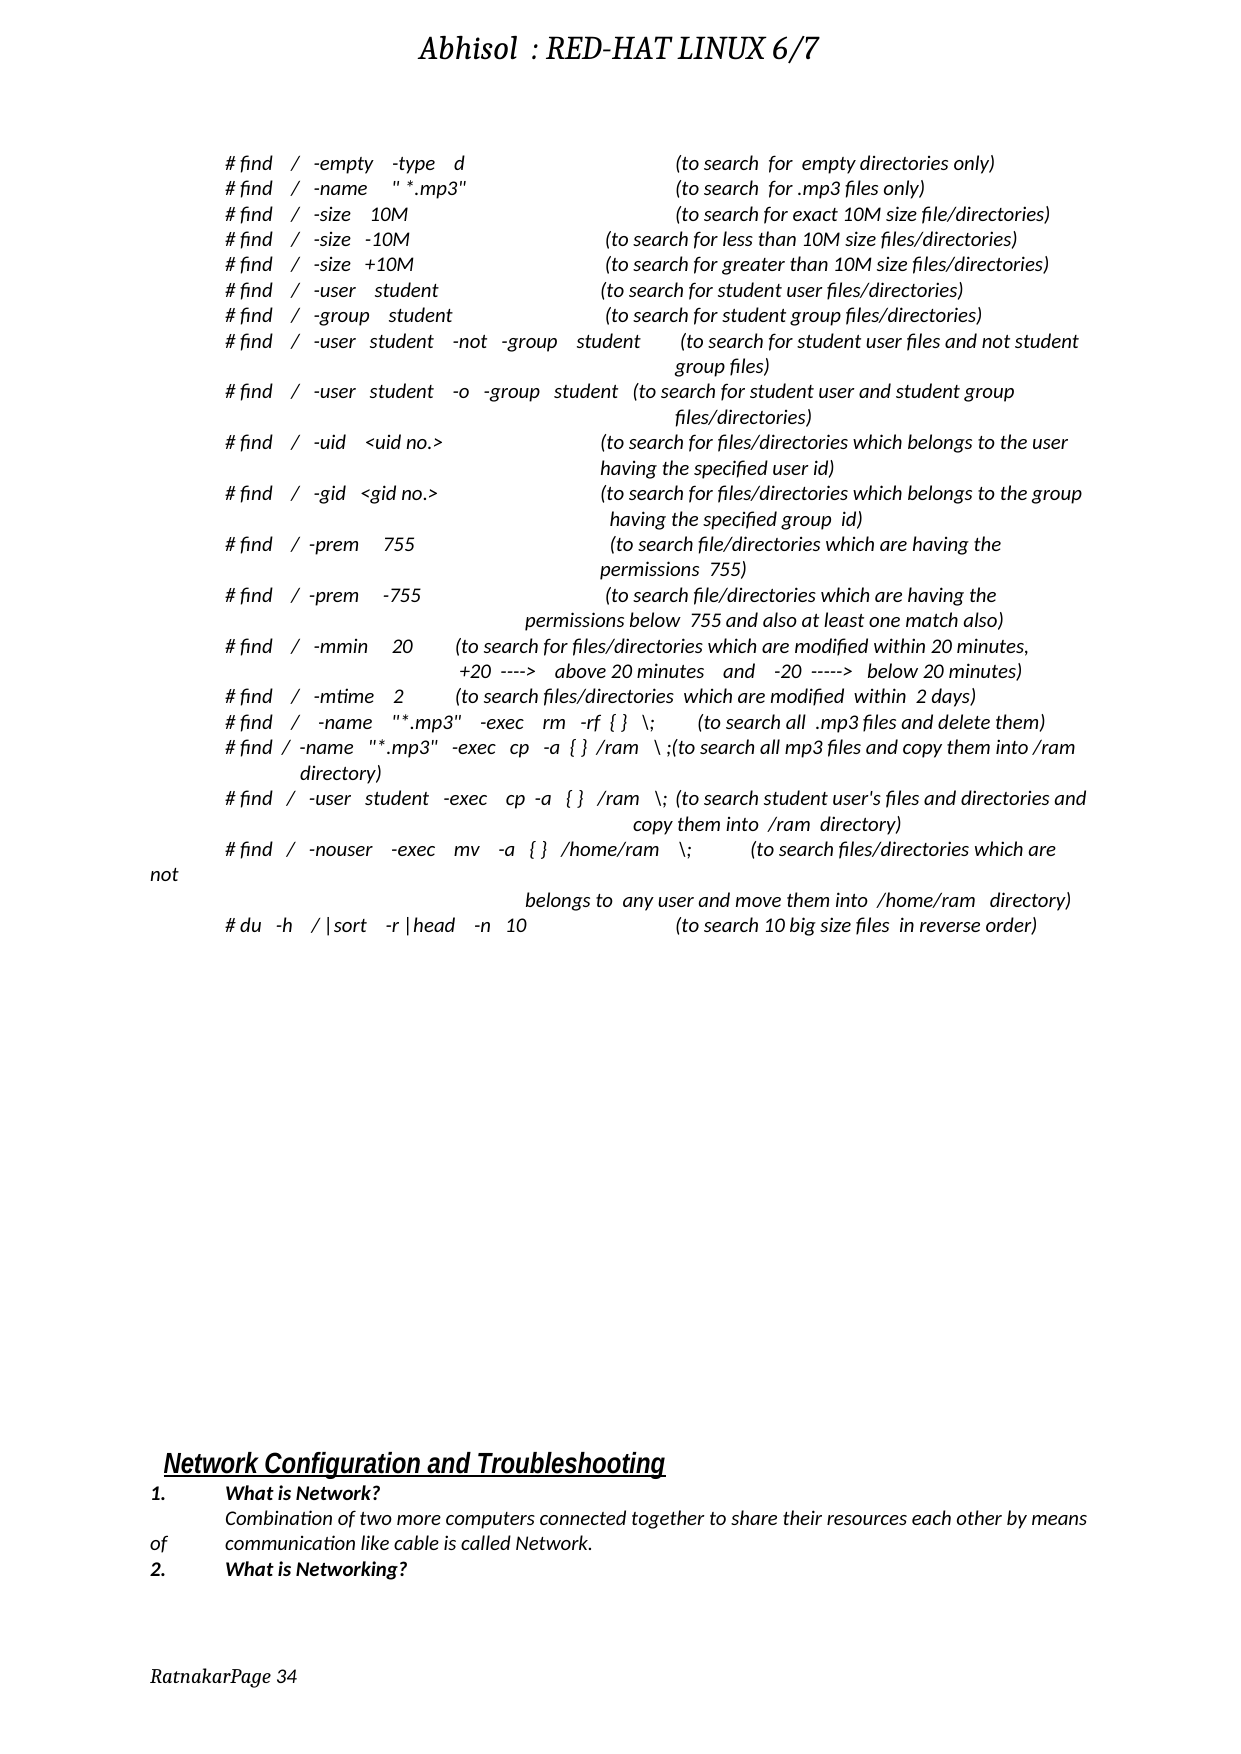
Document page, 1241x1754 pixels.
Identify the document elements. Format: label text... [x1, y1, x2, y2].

text # find / -size -10M (to search for less than 10M size files/directories) [150, 226, 1090, 252]
text # find / -size +10M (to search for greater than 10M size files/directories) [150, 252, 1090, 277]
text # find / -prem 755 (to search file/directories which are having the [150, 531, 1090, 557]
text directory) [225, 760, 1090, 785]
text # find / -group student (to search for student group files/directories) [150, 302, 1090, 328]
text # find / -size 10M (to search for exact 10M size file/directories) [150, 201, 1090, 226]
text # find / -mmin 20 (to search for files/directories which are modified within 20 minutes, +20 ----> above 20 minutes and -20 -----> below 20 minutes) [150, 633, 1090, 684]
text 1. What is Network? [150, 1480, 1090, 1505]
text # find / -name "*.mp3" -exec rm -rf { } \; (to search all .mp3 files and delete them) [150, 709, 1090, 734]
text # find / -nouser -exec mv -a { } /home/ram \; (to search files/directories which are not [150, 836, 1090, 887]
text Network Configuration and Troubleshooting [150, 1446, 1090, 1480]
text # find / -user student -not -group student (to search for student user files and not student [150, 328, 1090, 353]
text group files) [600, 353, 1090, 379]
text belongs to any user and move them into /home/ram directory) [450, 887, 1090, 912]
text # find / -empty -type d (to search for empty directories only) [150, 150, 1090, 175]
text # find / -prem -755 (to search file/directories which are having the [150, 582, 1090, 607]
text # find / -uid <uid no.> (to search for files/directories which belongs to the user having the specified user id) [150, 429, 1090, 480]
text # find / -mtime 2 (to search files/directories which are modified within 2 days) [150, 684, 1090, 709]
text permissions below 755 and also at least one match also) [450, 607, 1090, 633]
text Combination of two more computers connected together to share their resources each other by means of communication like cable is called Network. [150, 1505, 1090, 1556]
text permissions 755) [525, 557, 1090, 582]
text # find / -user student -o -group student (to search for student user and student group [150, 379, 1090, 404]
text # find / -user student -exec cp -a { } /ram \; (to search student user's files and directories and copy them into /ram directory) [150, 785, 1090, 836]
text # find / -name " *.mp3" (to search for .mp3 files only) [150, 175, 1090, 201]
text # find / -user student (to search for student user files/directories) [150, 277, 1090, 302]
text files/directories) [600, 404, 1090, 429]
text # find / -name "*.mp3" -exec cp -a { } /ram \ ;(to search all mp3 files and copy them into /ram [150, 734, 1090, 760]
text # find / -gid <gid no.> (to search for files/directories which belongs to the group having the specified group id) [150, 480, 1090, 531]
text # du -h / |sort -r |head -n 10 (to search 10 big size files in reverse order) [150, 912, 1090, 938]
text 2. What is Networking? [150, 1556, 1090, 1581]
